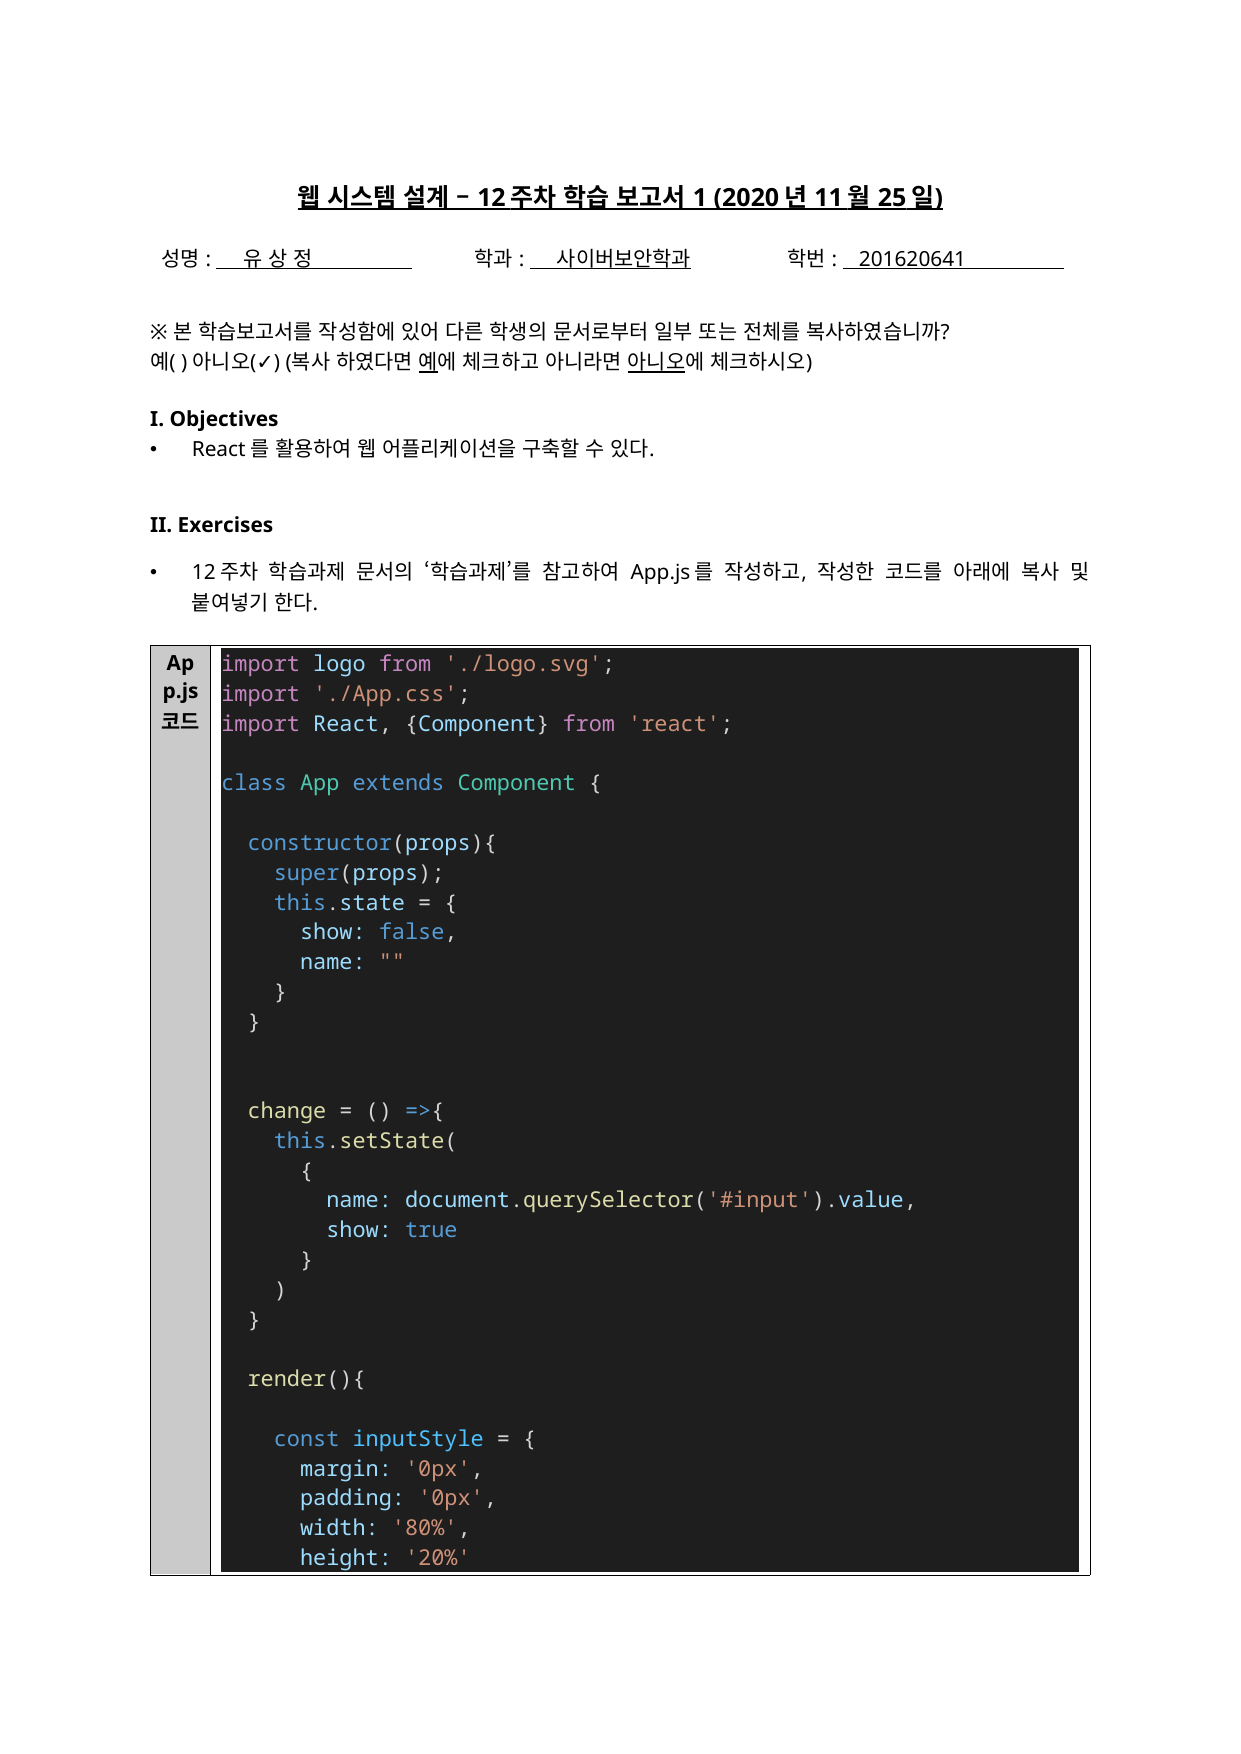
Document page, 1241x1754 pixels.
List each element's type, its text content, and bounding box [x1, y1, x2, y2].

text 웹 시스템 설계 – 12주차 학습 보고서 1 (2020년 11월 25일) [150, 177, 1090, 213]
table_header 성명 : 유 상 정 [150, 242, 463, 286]
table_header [211, 646, 1090, 1574]
text ※ 본 학습보고서를 작성함에 있어 다른 학생의 문서로부터 일부 또는 전체를 복사하였습니까? [150, 315, 1090, 345]
table_header 학번 : 201620641 [776, 242, 1089, 286]
list 12주차 학습과제 문서의 ‘학습과제’를 참고하여 App.js를 작성하고, 작성한 코드를 아래에 복사 및 붙여넣기 한다. [150, 556, 1090, 616]
text II. Exercises [150, 510, 1090, 539]
text 예( ) 아니오(✓) (복사 하였다면 예에 체크하고 아니라면 아니오에 체크하시오) [150, 345, 1090, 376]
text I. Objectives [150, 404, 1090, 432]
table_header App.js 코드 [151, 646, 210, 1574]
list React를 활용하여 웹 어플리케이션을 구축할 수 있다. [150, 432, 1090, 463]
table_header 학과 : 사이버보안학과 [463, 242, 776, 286]
